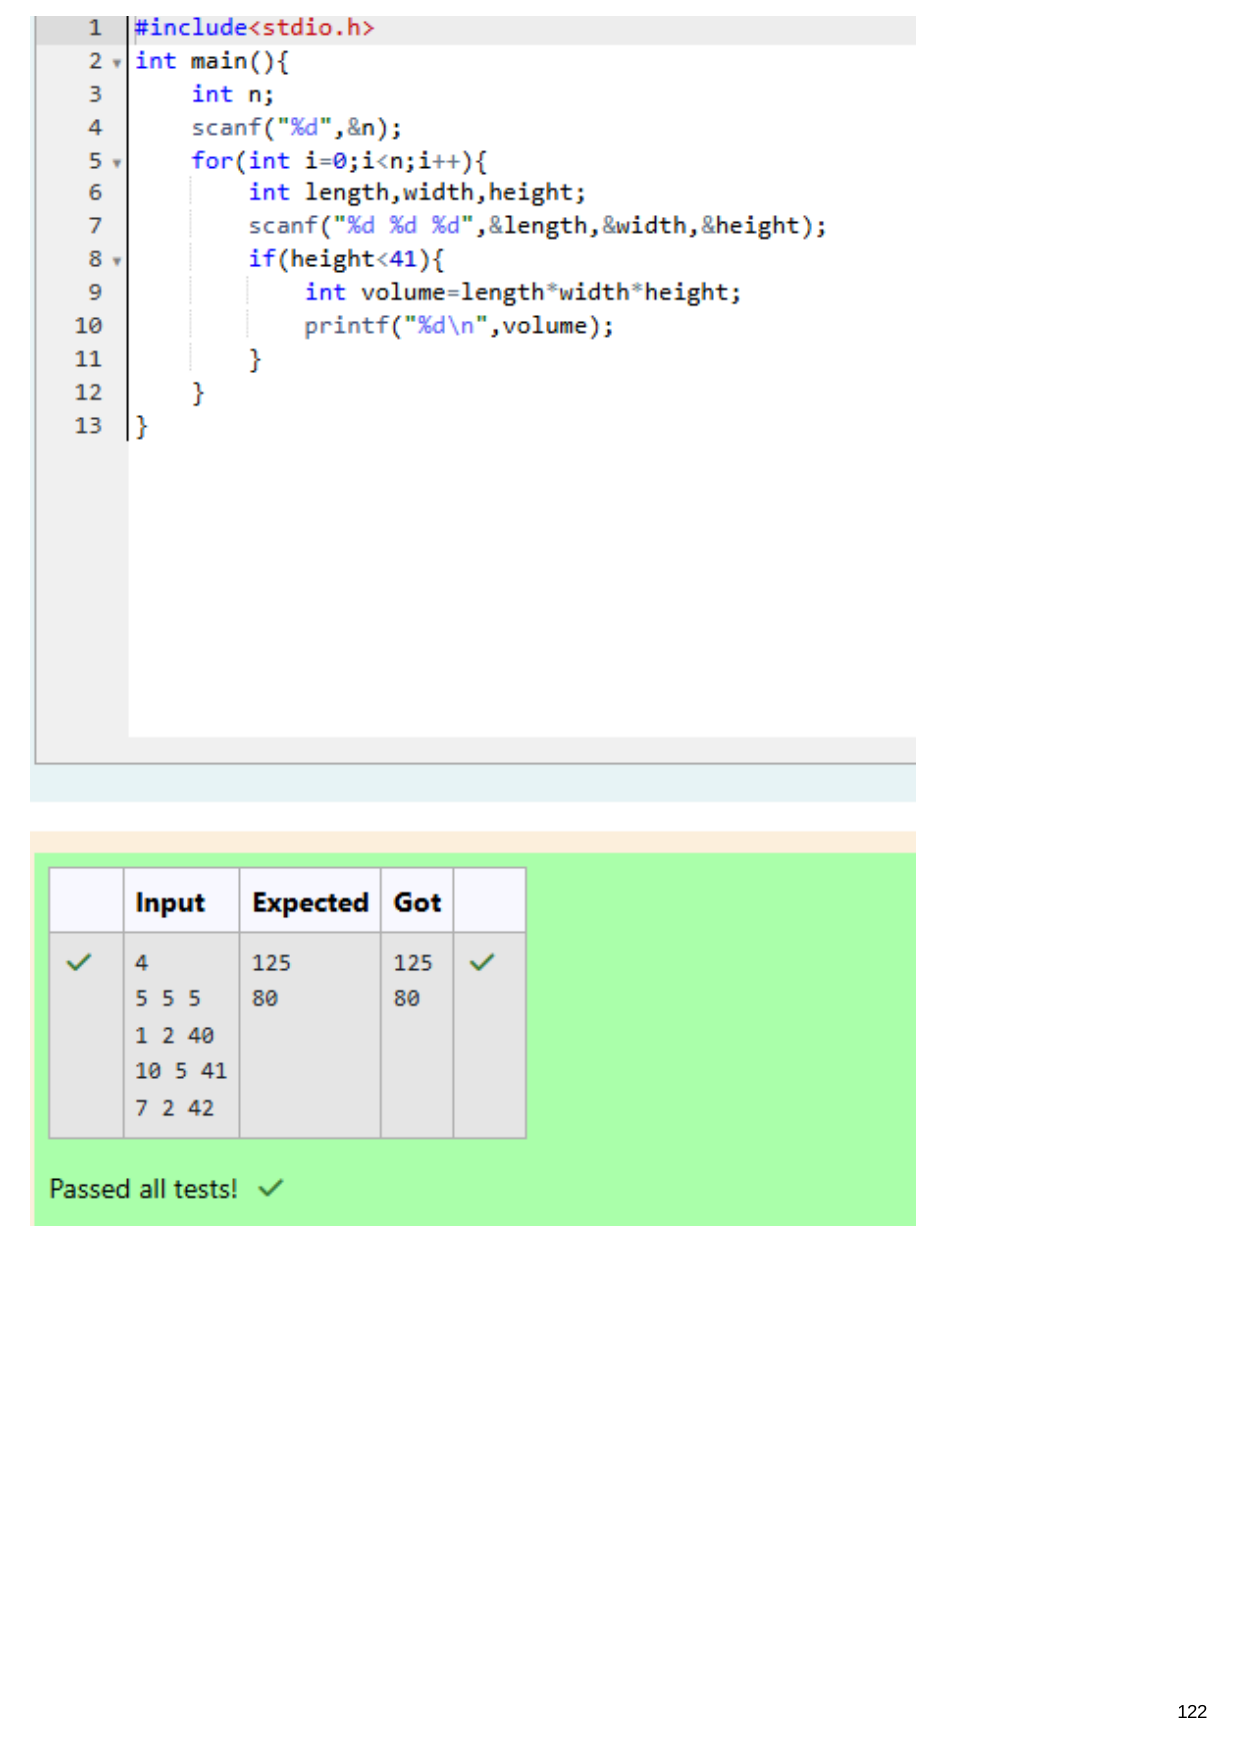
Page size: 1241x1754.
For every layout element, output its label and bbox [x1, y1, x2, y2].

picture [30, 16, 916, 1226]
